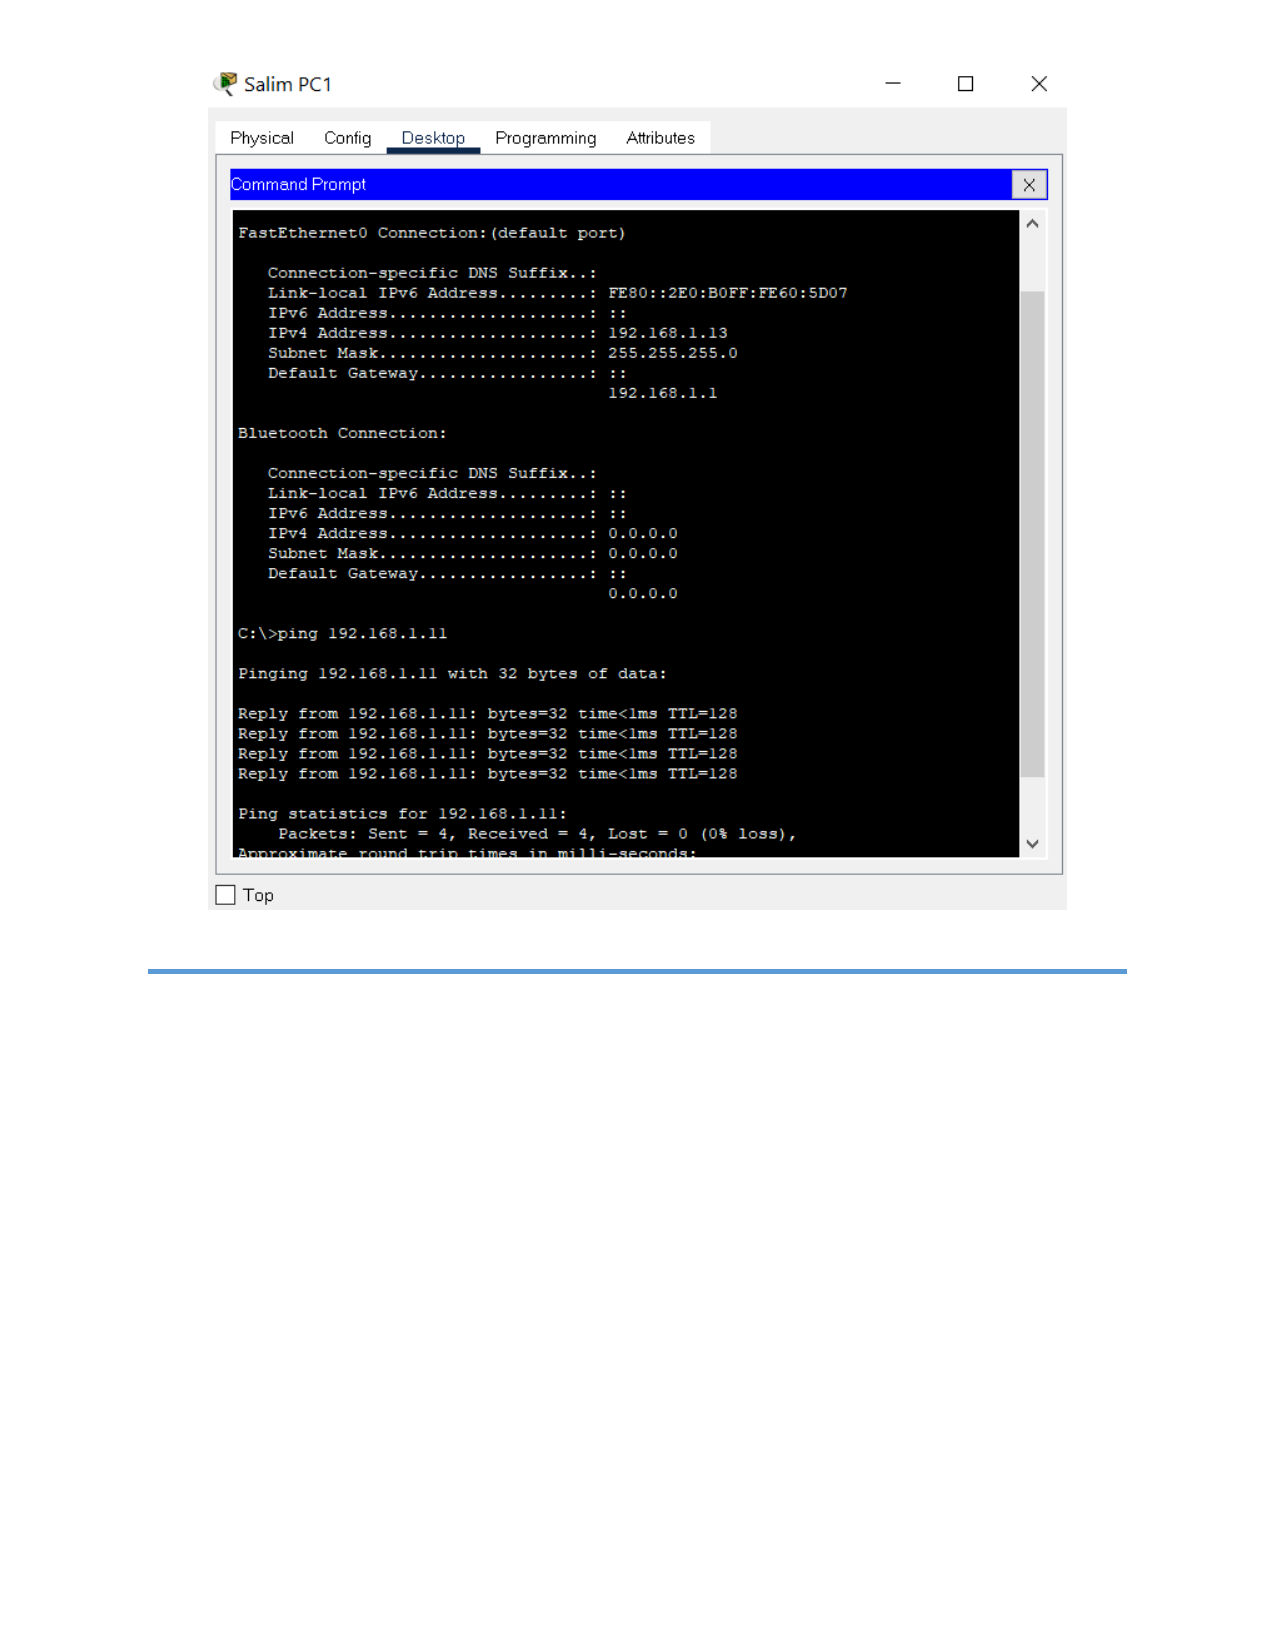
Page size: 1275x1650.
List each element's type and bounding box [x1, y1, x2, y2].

picture [208, 65, 1067, 910]
